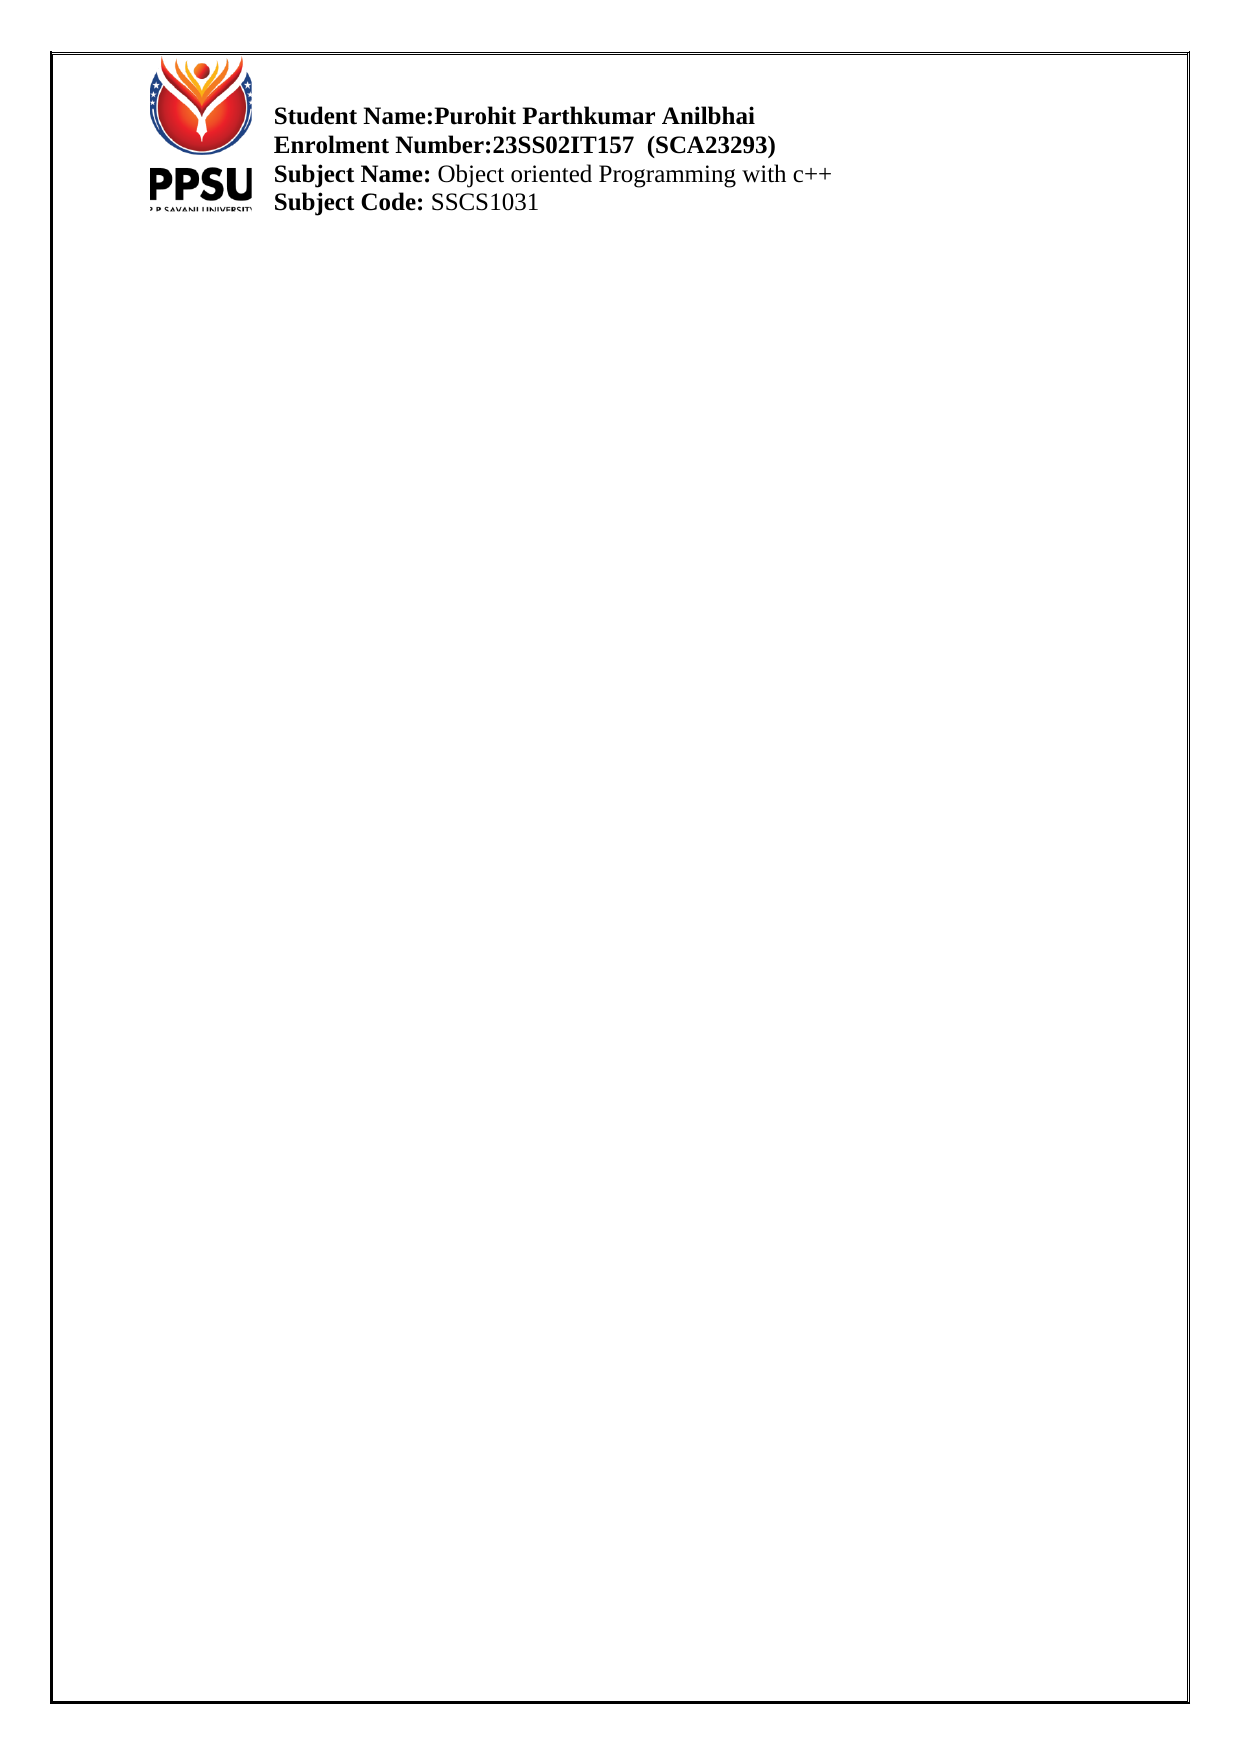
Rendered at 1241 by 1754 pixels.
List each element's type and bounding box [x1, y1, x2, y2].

picture [148, 56, 252, 210]
